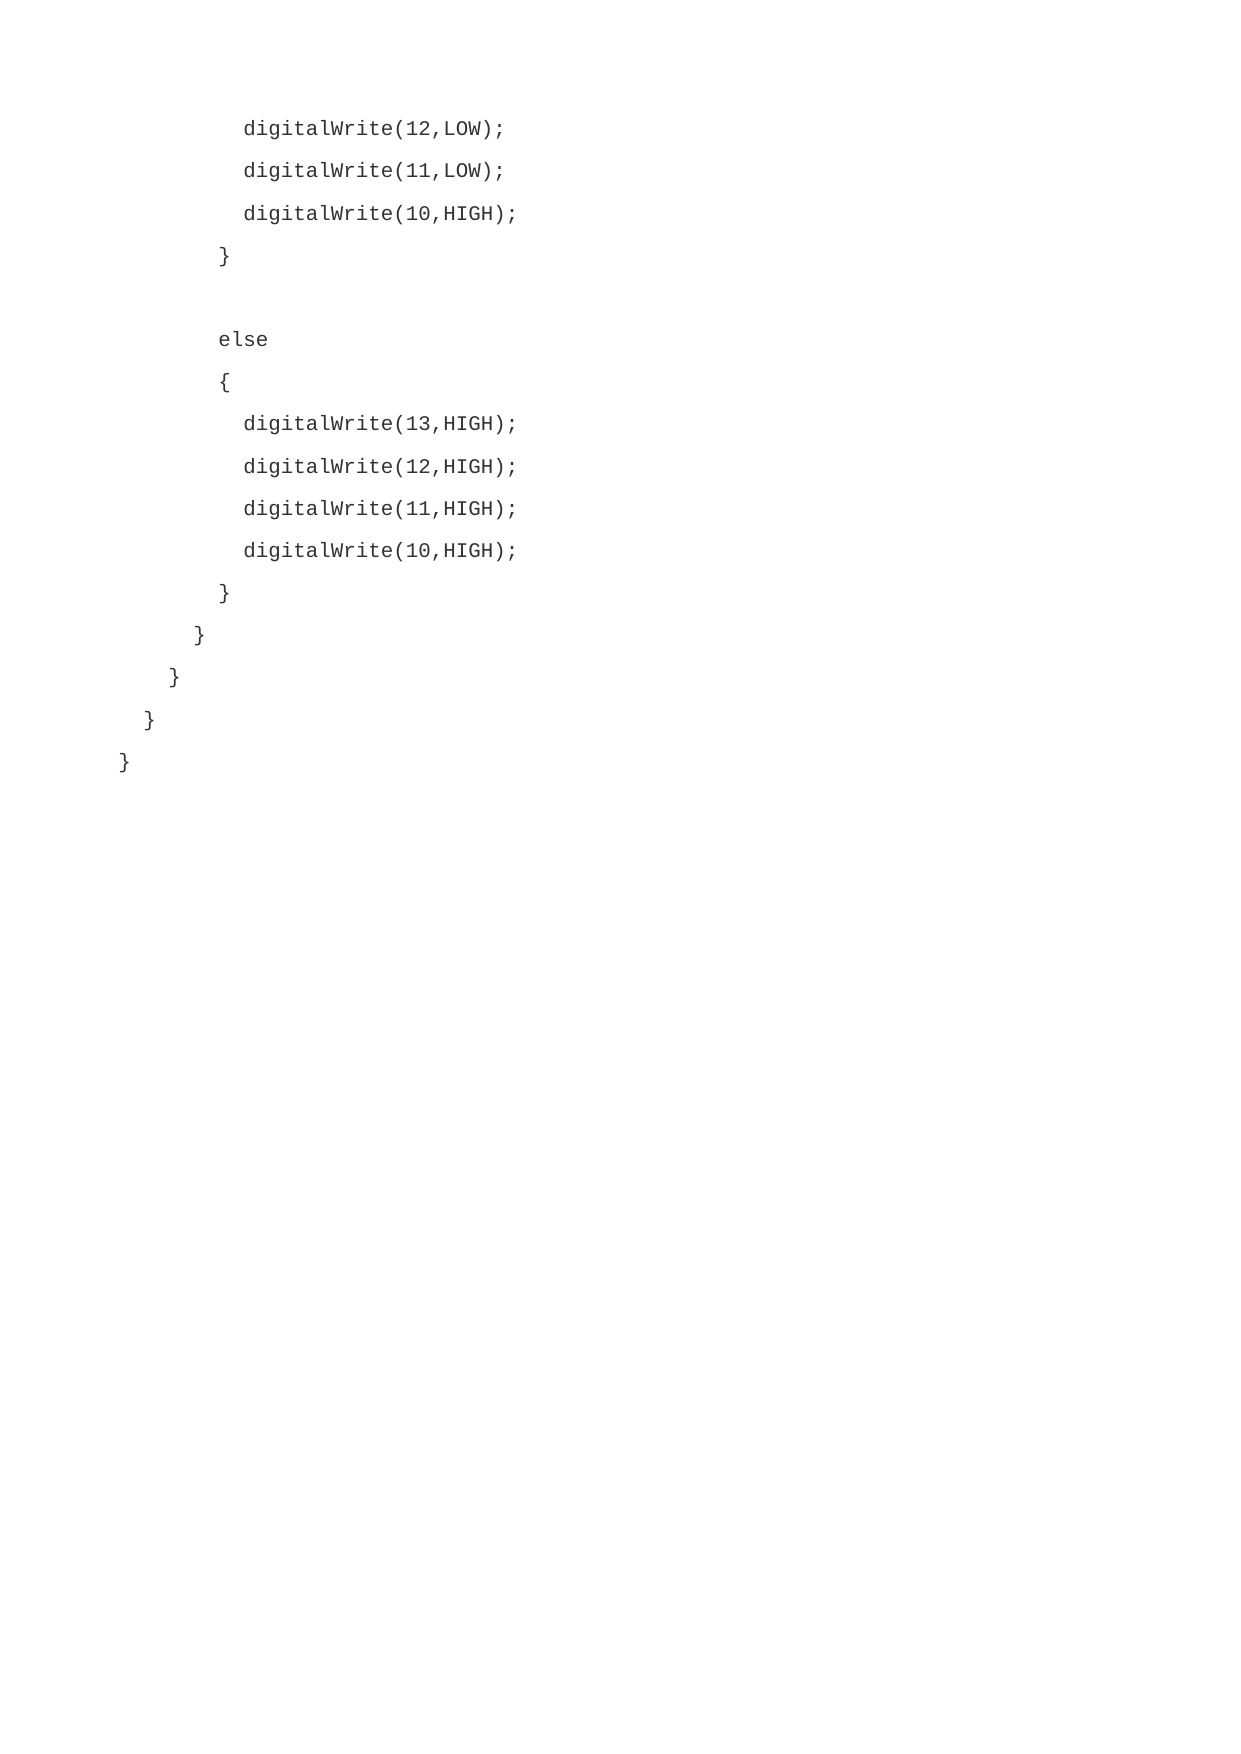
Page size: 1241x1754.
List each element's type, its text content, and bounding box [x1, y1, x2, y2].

text digitalWrite(10,HIGH); [118, 202, 1122, 226]
text digitalWrite(11,HIGH); [118, 498, 1122, 521]
text digitalWrite(13,HIGH); [118, 413, 1122, 437]
text } [118, 245, 1122, 268]
text } [118, 624, 1122, 648]
text else [118, 329, 1122, 353]
text digitalWrite(11,LOW); [118, 160, 1122, 184]
text } [118, 709, 1122, 732]
text } [118, 667, 1122, 690]
text } [118, 582, 1122, 606]
text digitalWrite(10,HIGH); [118, 540, 1122, 564]
text } [118, 751, 1122, 774]
text { [118, 371, 1122, 395]
text digitalWrite(12,LOW); [118, 118, 1122, 142]
text digitalWrite(12,HIGH); [118, 456, 1122, 479]
